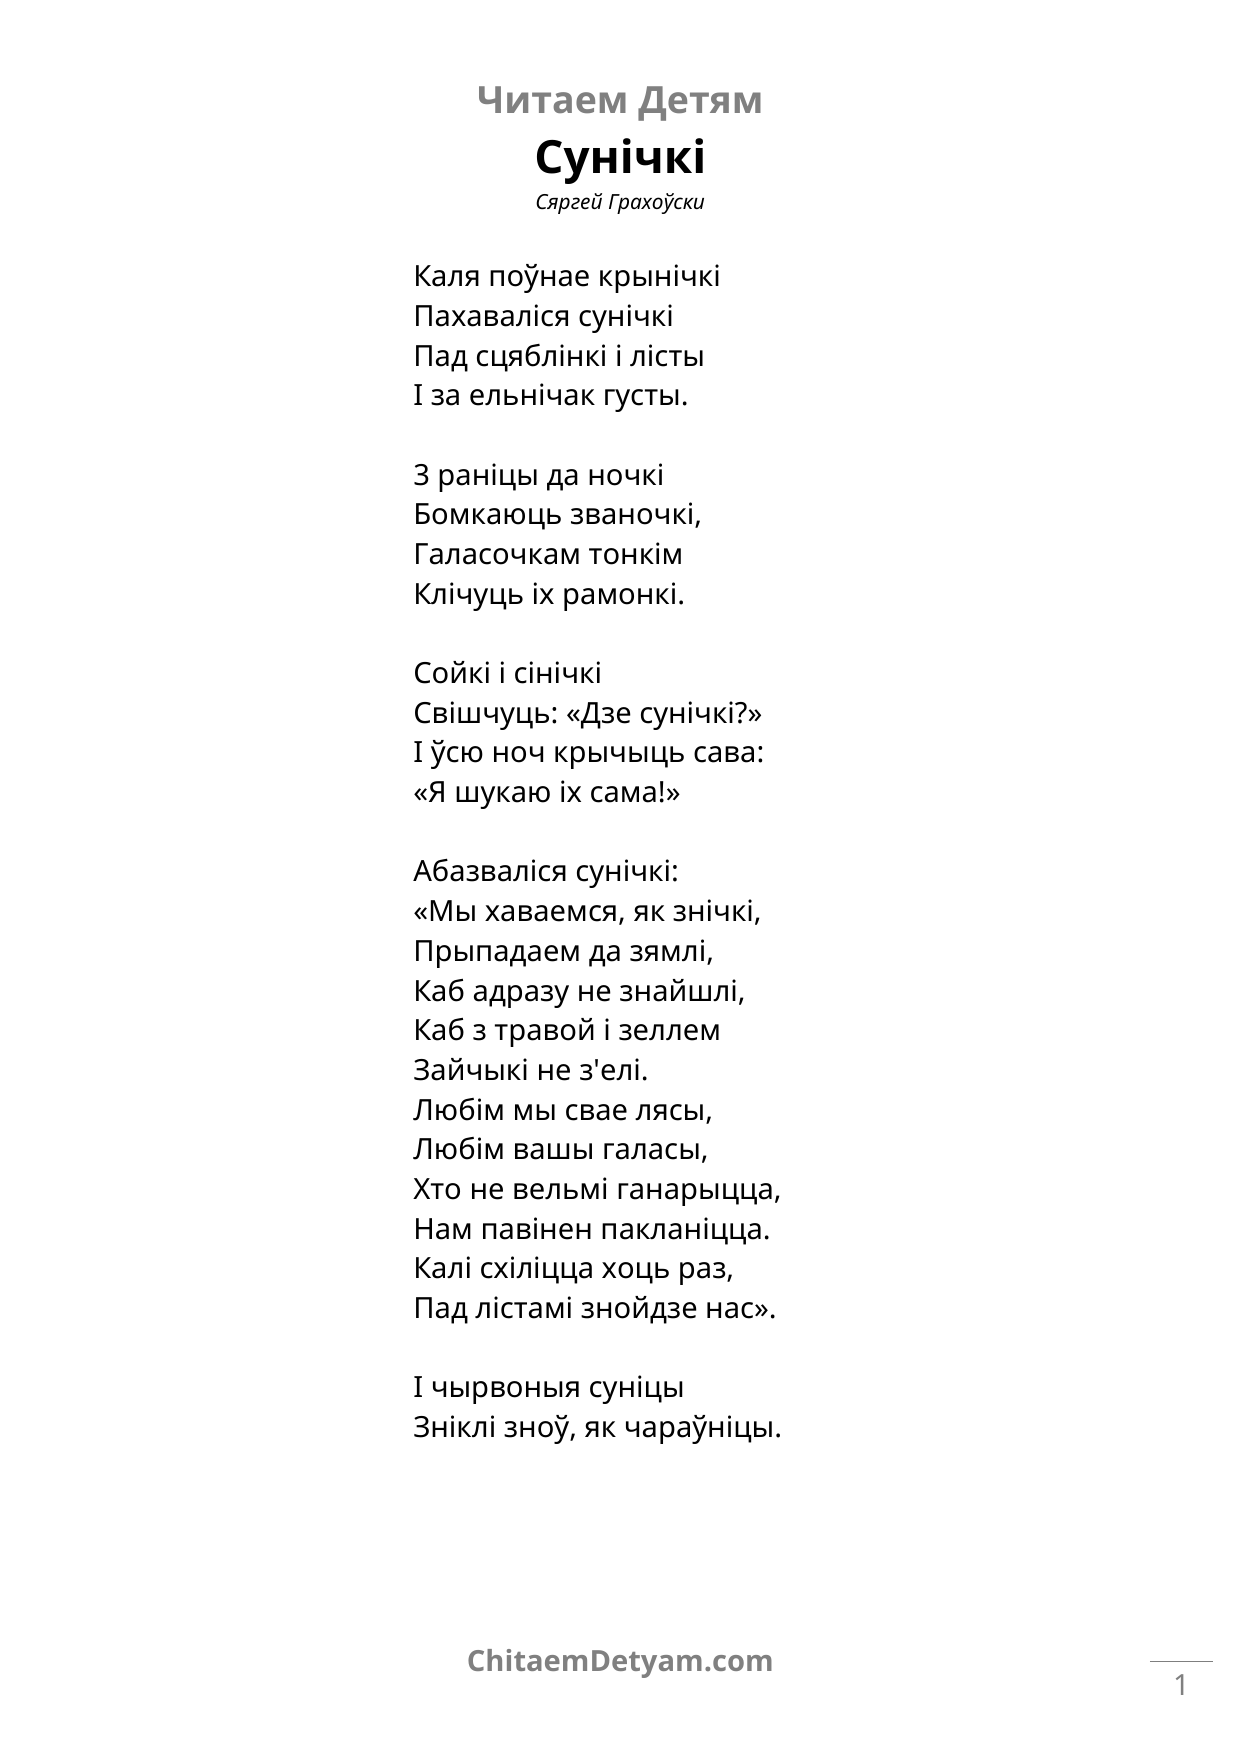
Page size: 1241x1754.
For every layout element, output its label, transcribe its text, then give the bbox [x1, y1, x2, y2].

text Свішчуць: «Дзе сунічкі?» [413, 692, 1122, 732]
text Каля поўнае крынічкі [413, 255, 1122, 295]
text I за ельнічак густы. [413, 374, 1122, 414]
text Зніклі зноў, як чараўніцы. [413, 1406, 1122, 1446]
text 3 раніцы да ночкі [413, 454, 1122, 493]
text Абазваліся сунічкі: [413, 851, 1122, 890]
text Любім вашы галасы, [413, 1128, 1122, 1168]
text Каб адразу не знайшлі, [413, 970, 1122, 1009]
text Прыпадаем да зямлі, [413, 930, 1122, 970]
text Галасочкам тонкім [413, 533, 1122, 573]
text Калі схіліцца хоць раз, [413, 1248, 1122, 1287]
text Пахаваліся сунічкі [413, 295, 1122, 335]
text Нам павінен пакланіцца. [413, 1208, 1122, 1248]
text Каб з травой і зеллем [413, 1009, 1122, 1049]
text I ўсю ноч крычыць сава: [413, 732, 1122, 771]
text Хто не вельмі ганарыцца, [413, 1168, 1122, 1208]
text Пад лістамі знойдзе нас». [413, 1287, 1122, 1327]
text I чырвоныя суніцы [413, 1367, 1122, 1406]
text «Я шукаю іх сама!» [413, 771, 1122, 811]
text Бомкаюць званочкі, [413, 493, 1122, 533]
text Пад сцяблінкі і лісты [413, 335, 1122, 374]
text Любім мы свае лясы, [413, 1089, 1122, 1128]
text Зайчыкі не з'елі. [413, 1049, 1122, 1089]
text «Мы хаваемся, як знічкі, [413, 890, 1122, 930]
text Клічуць іх рамонкі. [413, 573, 1122, 613]
text Сунічкі Сяргей Грахоўски [118, 125, 1122, 216]
text Сойкі і сінічкі [413, 652, 1122, 692]
